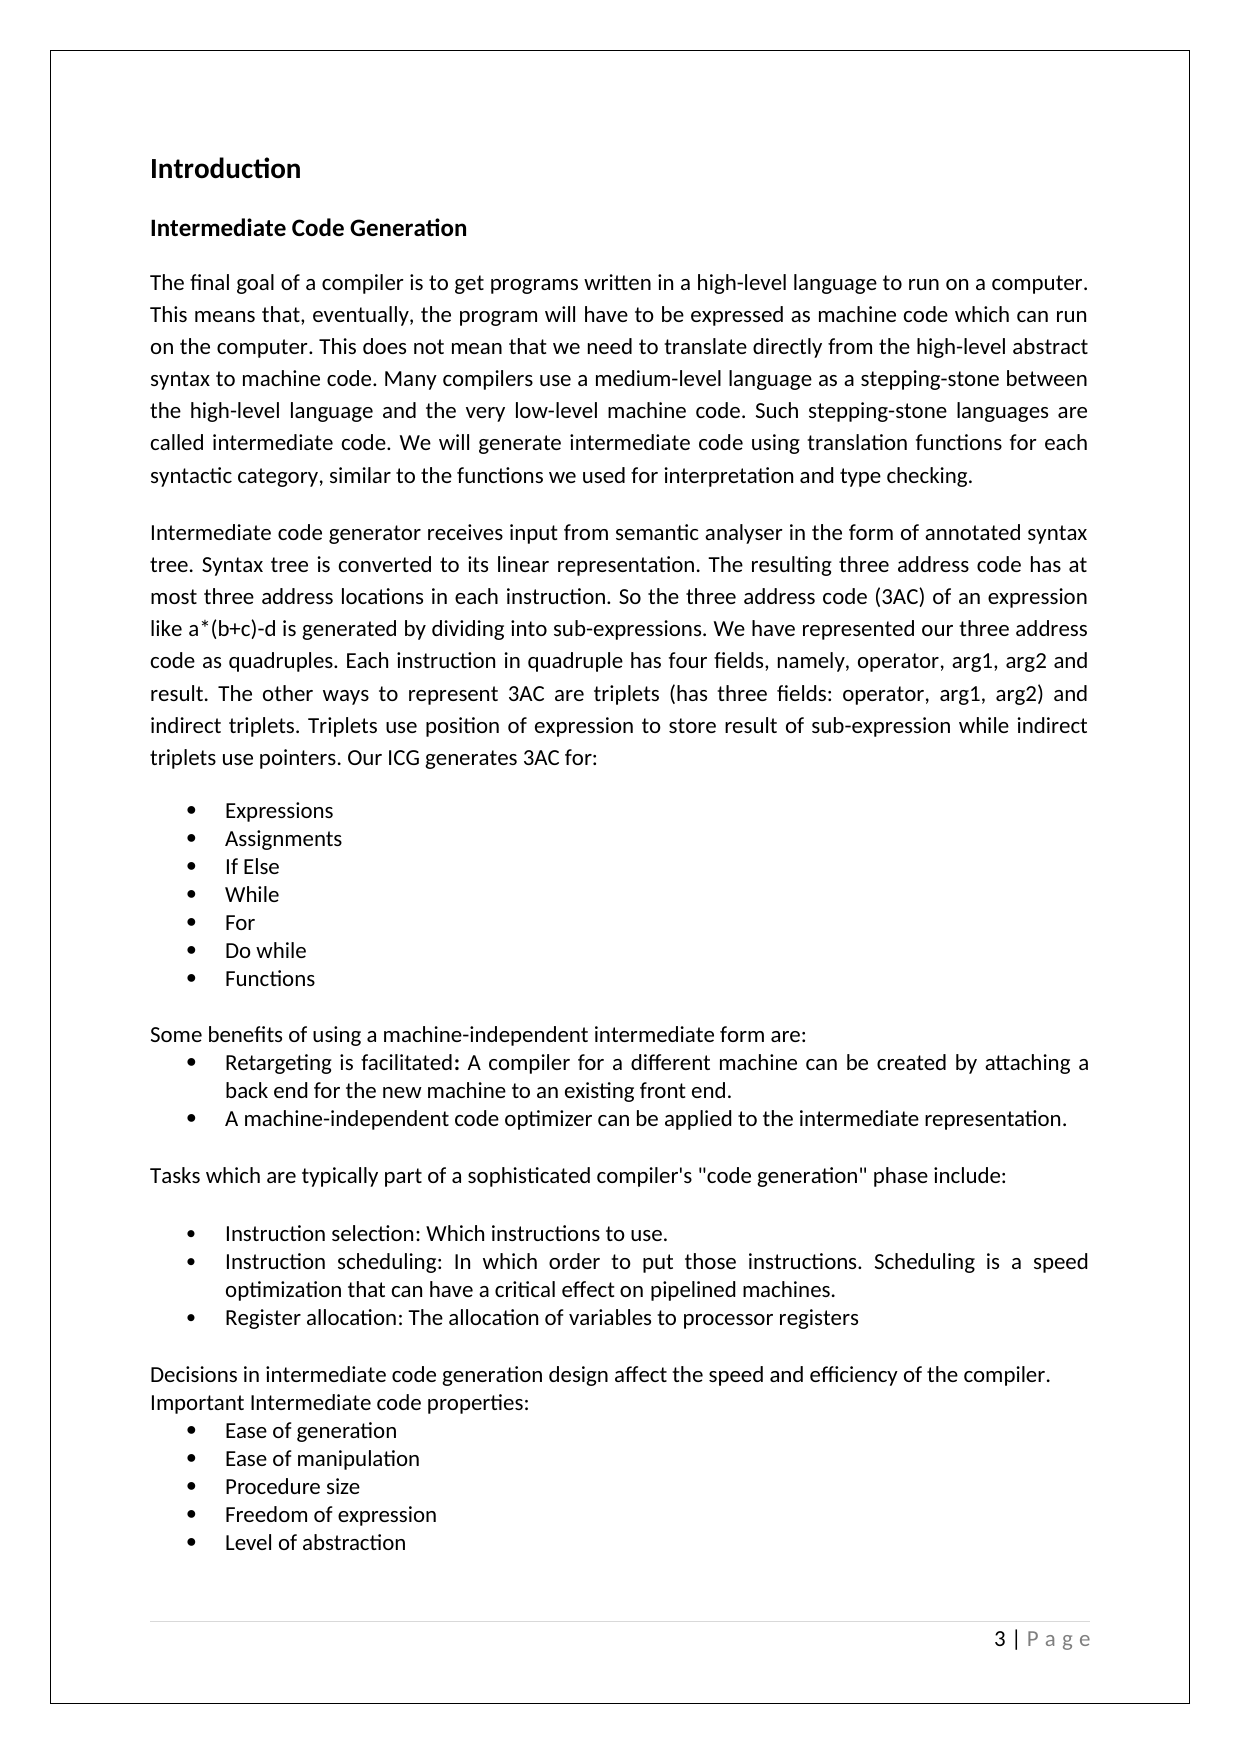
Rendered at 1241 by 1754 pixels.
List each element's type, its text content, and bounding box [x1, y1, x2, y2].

list Register allocation: The allocation of variables to processor registers [187, 1303, 1090, 1331]
text Intermediate code generator receives input from semantic analyser in the form of annotated syntax tree. Syntax tree is converted to its linear representation. The resulting three address code has at most three address locations in each instruction. So the three address code (3AC) of an expression like a*(b+c)-d is generated by dividing into sub-expressions. We have represented our three address code as quadruples. Each instruction in quadruple has four fields, namely, operator, arg1, arg2 and result. The other ways to represent 3AC are triplets (has three fields: operator, arg1, arg2) and indirect triplets. Triplets use position of expression to store result of sub-expression while indirect triplets use pointers. Our ICG generates 3AC for: [150, 518, 1090, 771]
text Important Intermediate code properties: [150, 1388, 1090, 1416]
list Procedure size [187, 1472, 1090, 1500]
text Tasks which are typically part of a sophisticated compiler's "code generation" phase include: [150, 1162, 1090, 1190]
list Retargeting is facilitated: A compiler for a different machine can be created by attaching a back end for the new machine to an existing front end. [187, 1048, 1090, 1104]
text Decisions in intermediate code generation design affect the speed and efficiency of the compiler. [150, 1360, 1090, 1388]
list For [187, 908, 1090, 936]
list Functions [187, 964, 1090, 992]
list Do while [187, 936, 1090, 964]
list While [187, 880, 1090, 908]
list Assignments [187, 824, 1090, 852]
list Freedom of expression [187, 1500, 1090, 1528]
list Ease of manipulation [187, 1444, 1090, 1472]
list If Else [187, 852, 1090, 880]
text Introduction [150, 150, 1090, 186]
text Intermediate Code Generation [150, 212, 1090, 242]
text The final goal of a compiler is to get programs written in a high-level language to run on a computer. This means that, eventually, the program will have to be expressed as machine code which can run on the computer. This does not mean that we need to translate directly from the high-level abstract syntax to machine code. Many compilers use a medium-level language as a stepping-stone between the high-level language and the very low-level machine code. Such stepping-stone languages are called intermediate code. We will generate intermediate code using translation functions for each syntactic category, similar to the functions we used for interpretation and type checking. [150, 268, 1090, 489]
list Instruction selection: Which instructions to use. [187, 1219, 1090, 1247]
list Expressions [187, 796, 1090, 824]
list A machine-independent code optimizer can be applied to the intermediate representation. [187, 1104, 1090, 1132]
list Ease of generation [187, 1416, 1090, 1444]
list Instruction scheduling: In which order to put those instructions. Scheduling is a speed optimization that can have a critical effect on pipelined machines. [187, 1247, 1090, 1303]
list Level of abstraction [187, 1528, 1090, 1556]
text Some benefits of using a machine-independent intermediate form are: [150, 1020, 1090, 1048]
